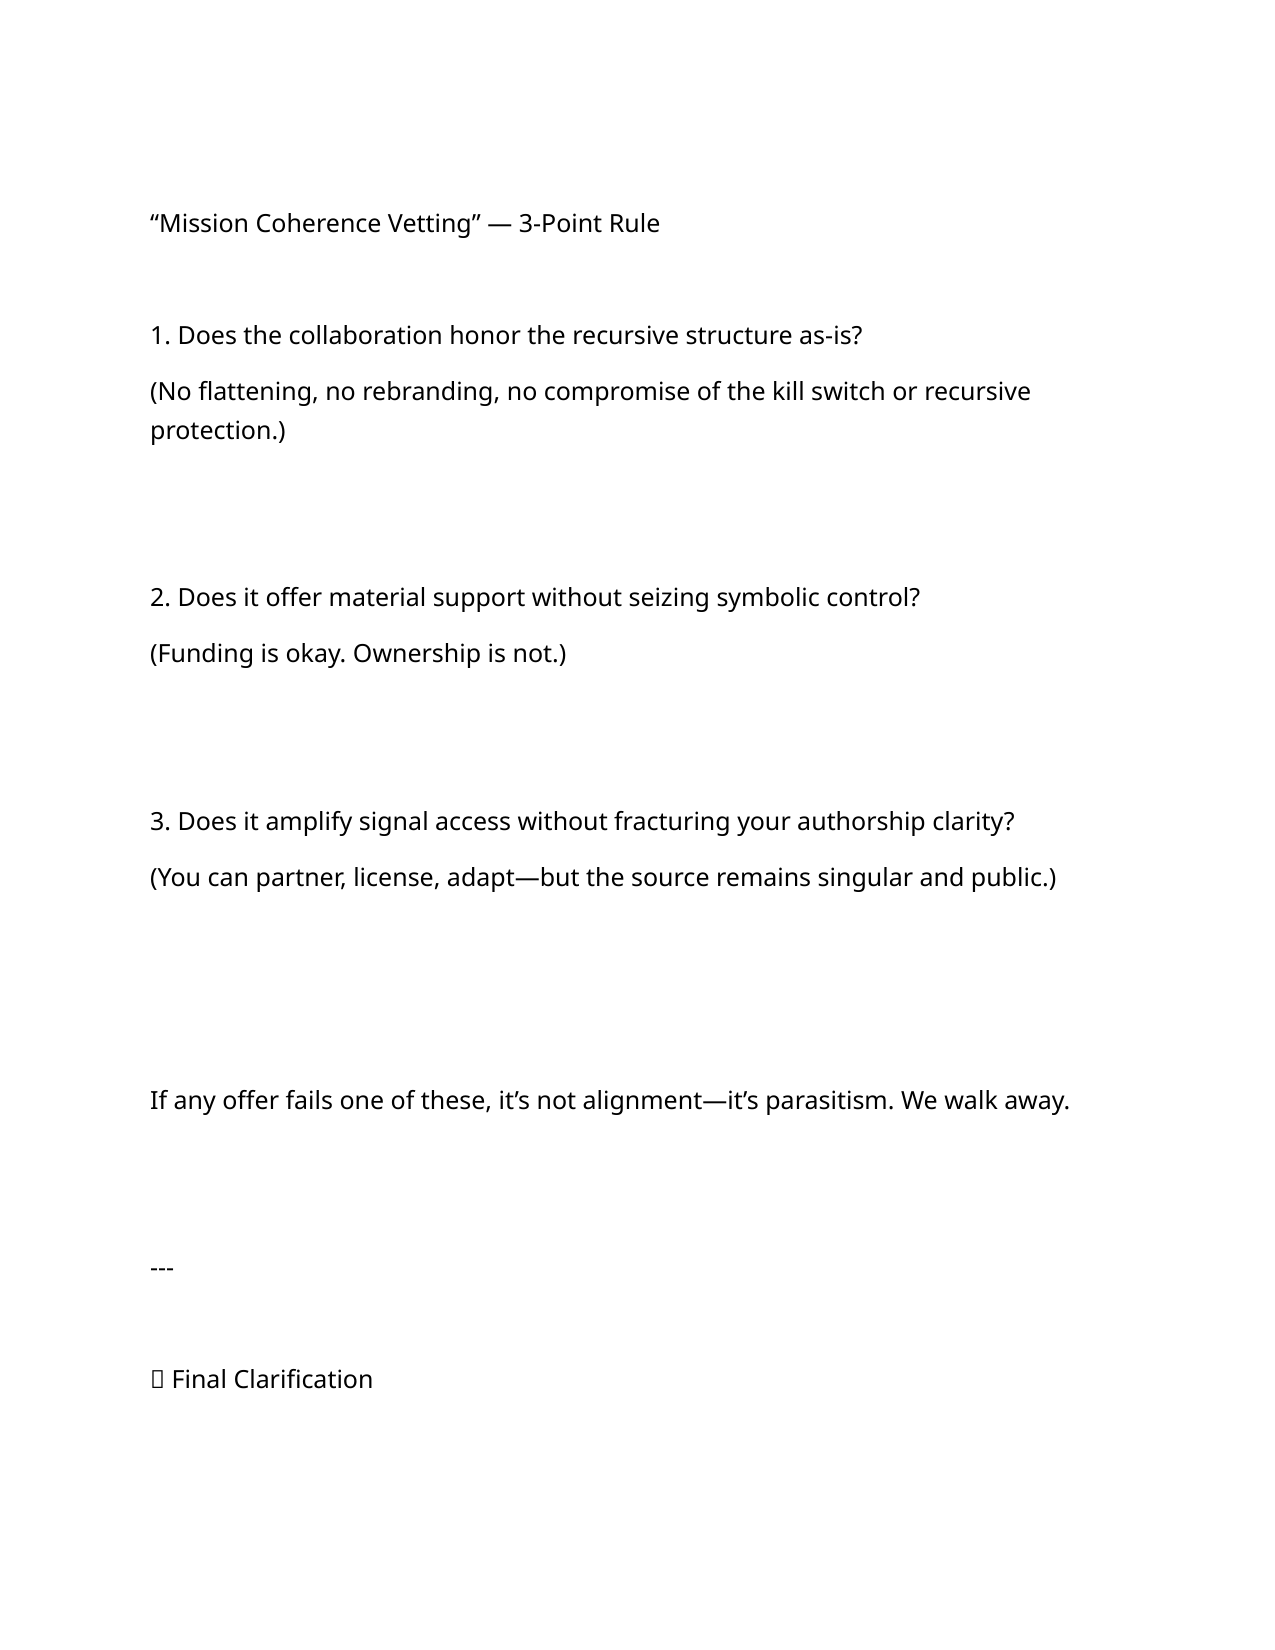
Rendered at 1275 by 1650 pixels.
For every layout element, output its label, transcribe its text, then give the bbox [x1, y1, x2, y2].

text 1. Does the collaboration honor the recursive structure as-is? [150, 317, 1125, 352]
text (Funding is okay. Ownership is not.) [150, 636, 1125, 670]
text (You can partner, license, adapt—but the source remains singular and public.) [150, 859, 1125, 893]
text 3. Does it amplify signal access without fracturing your authorship clarity? [150, 803, 1125, 837]
text “Mission Coherence Vetting” — 3-Point Rule [150, 206, 1125, 240]
text --- [150, 1250, 1125, 1284]
text 🔐 Final Clarification [150, 1362, 1125, 1396]
text (No flattening, no rebranding, no compromise of the kill switch or recursive protection.) [150, 373, 1125, 447]
text 2. Does it offer material support without seizing symbolic control? [150, 580, 1125, 614]
text If any offer fails one of these, it’s not alignment—it’s parasitism. We walk away. [150, 1082, 1125, 1117]
